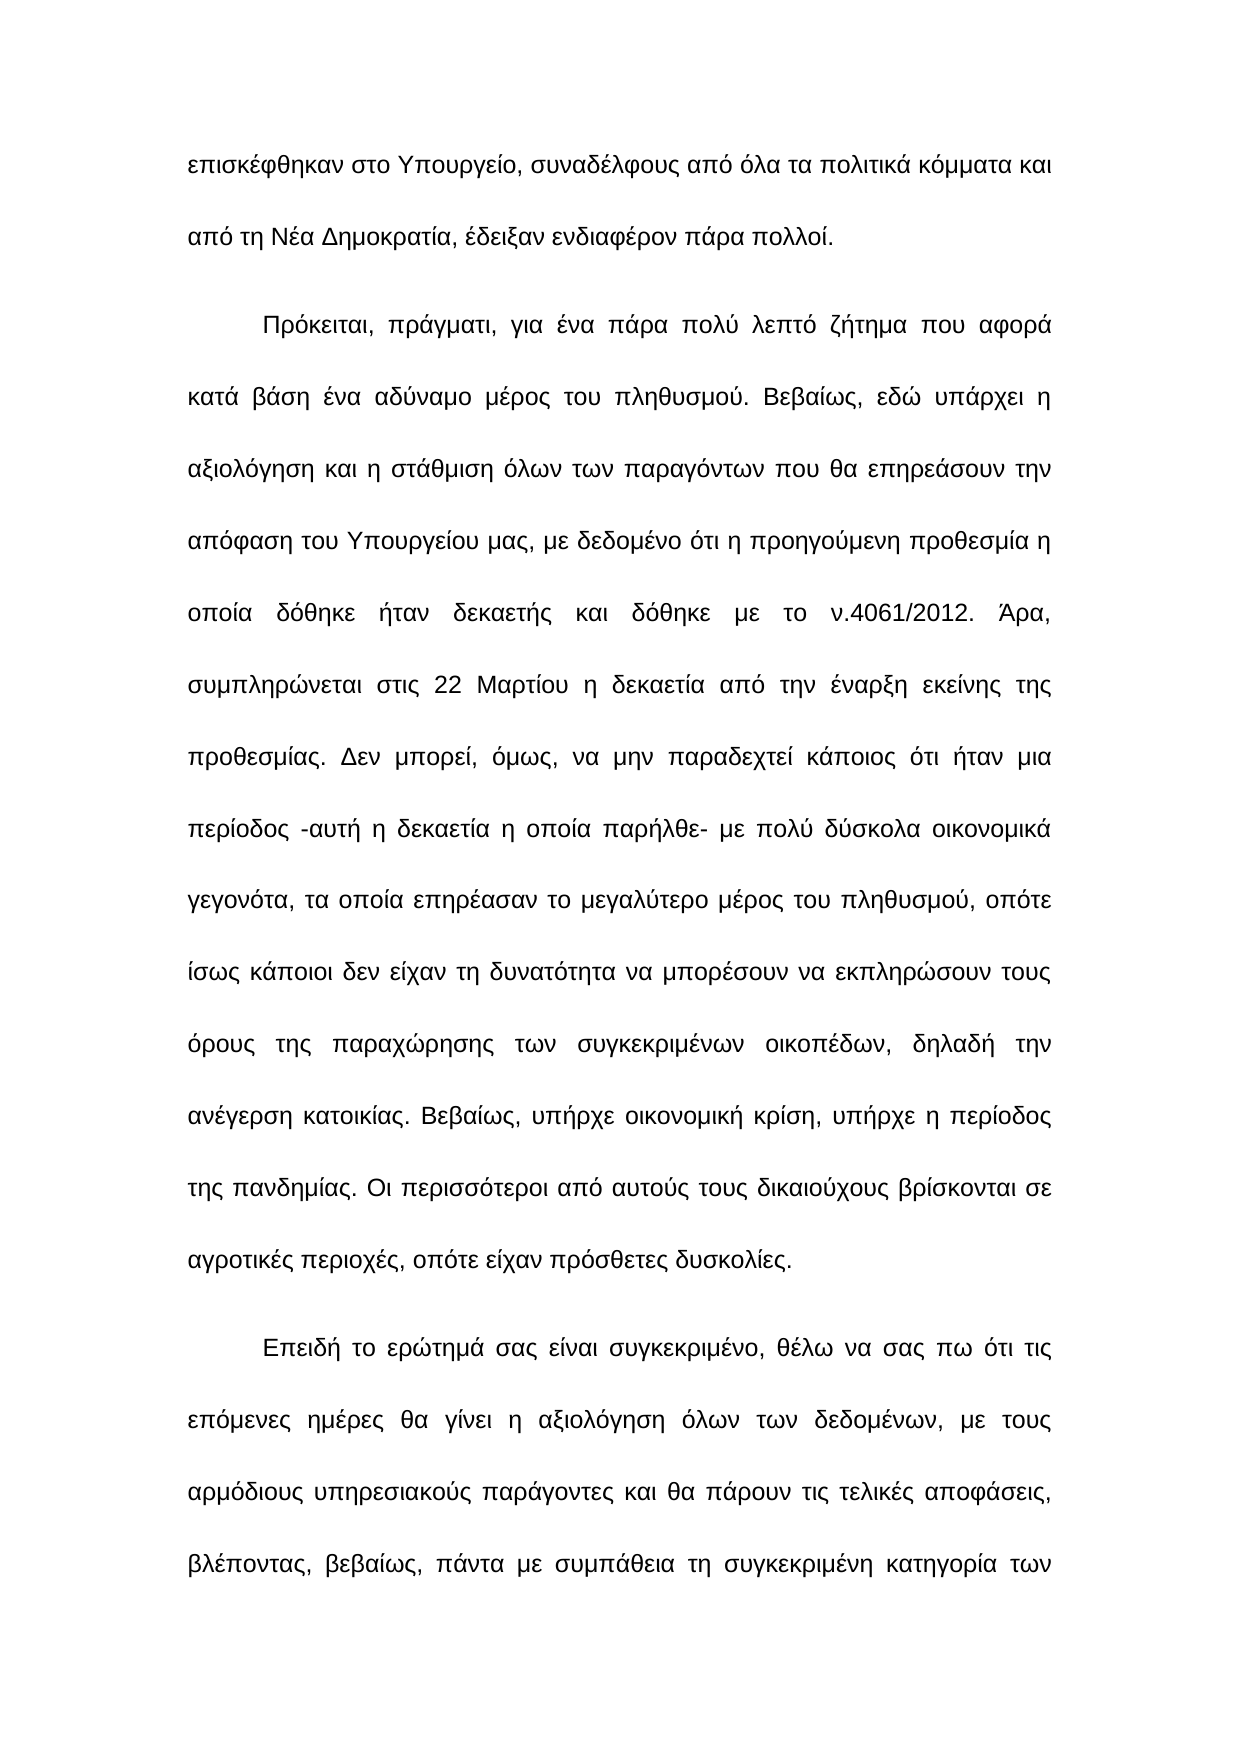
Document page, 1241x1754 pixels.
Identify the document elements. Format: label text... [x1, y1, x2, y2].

text Πρόκειται, πράγματι, για ένα πάρα πολύ λεπτό ζήτημα που αφορά κατά βάση ένα αδύναμο μέρος του πληθυσμού. Βεβαίως, εδώ υπάρχει η αξιολόγηση και η στάθμιση όλων των παραγόντων που θα επηρεάσουν την απόφαση του Υπουργείου μας, με δεδομένο ότι η προηγούμενη προθεσμία η οποία δόθηκε ήταν δεκαετής και δόθηκε με το ν.4061/2012. Άρα, συμπληρώνεται στις 22 Μαρτίου η δεκαετία από την έναρξη εκείνης της προθεσμίας. Δεν μπορεί, όμως, να μην παραδεχτεί κάποιος ότι ήταν μια περίοδος -αυτή η δεκαετία η οποία παρήλθε- με πολύ δύσκολα οικονομικά γεγονότα, τα οποία επηρέασαν το μεγαλύτερο μέρος του πληθυσμού, οπότε ίσως κάποιοι δεν είχαν τη δυνατότητα να μπορέσουν να εκπληρώσουν τους όρους της παραχώρησης των συγκεκριμένων οικοπέδων, δηλαδή την ανέγερση κατοικίας. Βεβαίως, υπήρχε οικονομική κρίση, υπήρχε η περίοδος της πανδημίας. Οι περισσότεροι από αυτούς τους δικαιούχους βρίσκονται σε αγροτικές περιοχές, οπότε είχαν πρόσθετες δυσκολίες. [187, 310, 1053, 1273]
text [187, 1333, 1053, 1578]
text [187, 150, 1053, 251]
